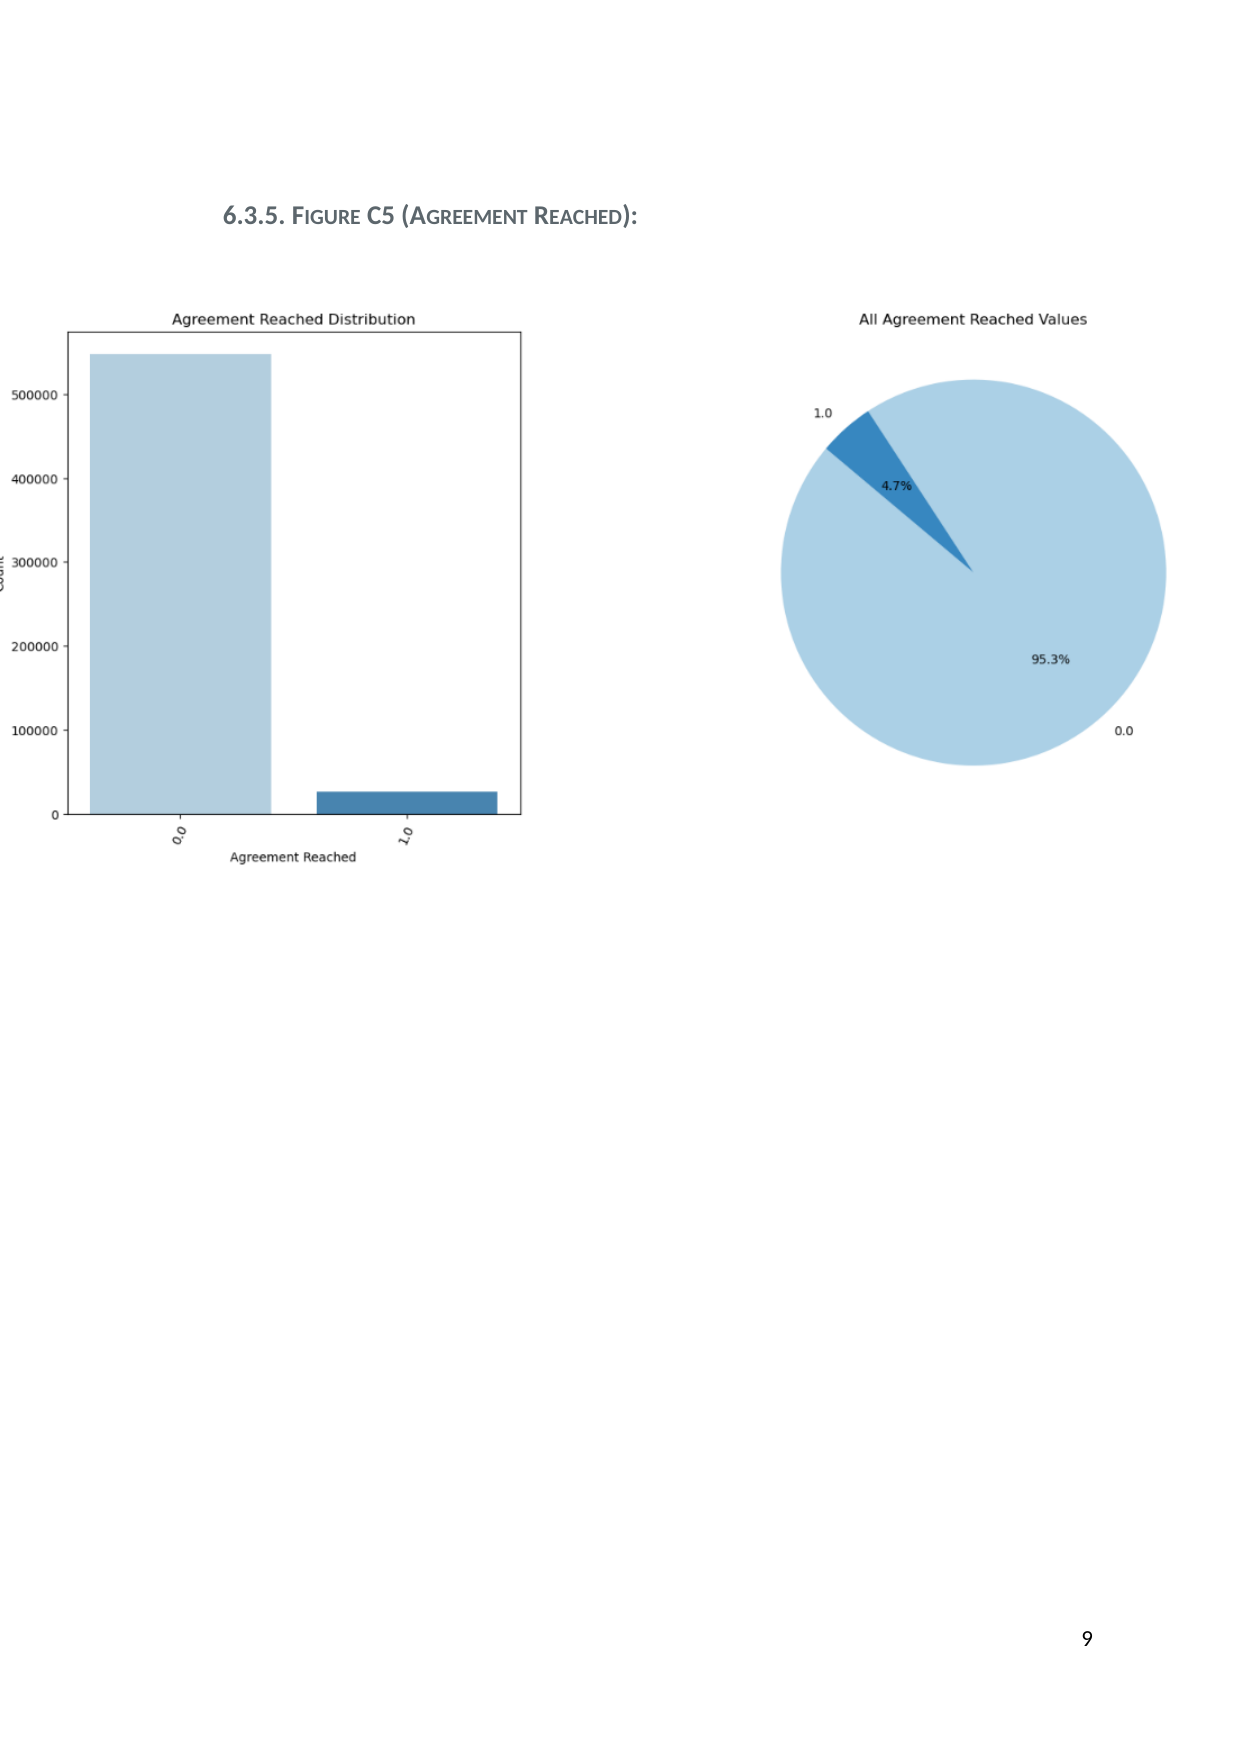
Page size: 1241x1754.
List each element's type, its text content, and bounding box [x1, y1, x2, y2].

text 6.3.5. Figure C5 (Agreement Reached): [148, 198, 1092, 231]
picture [0, 307, 1197, 869]
